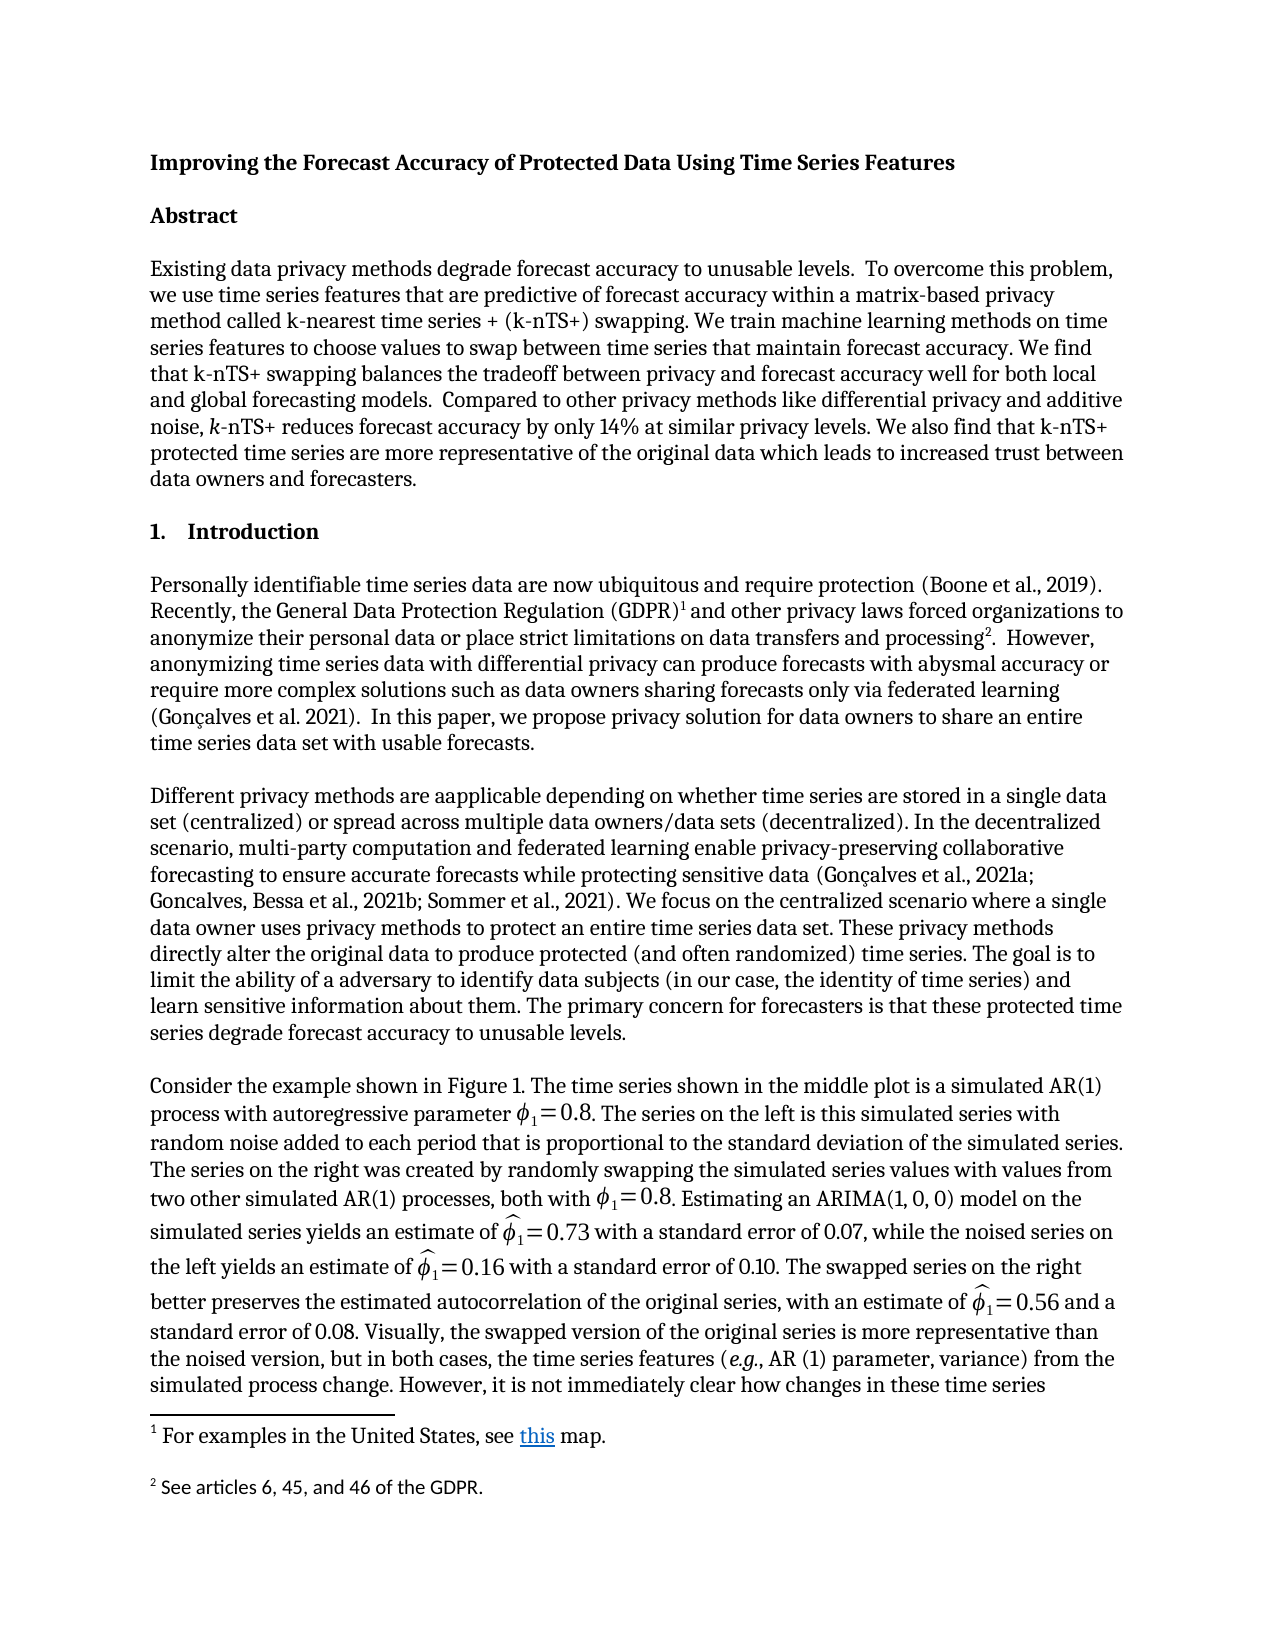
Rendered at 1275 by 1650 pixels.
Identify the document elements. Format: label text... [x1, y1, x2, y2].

text Personally identifiable time series data are now ubiquitous and require protection (Boone et al., 2019). Recently, the General Data Protection Regulation (GDPR) and other privacy laws forced organizations to anonymize their personal data or place strict limitations on data transfers and processing. However, anonymizing time series data with differential privacy can produce forecasts with abysmal accuracy or require more complex solutions such as data owners sharing forecasts only via federated learning (Gonçalves et al. 2021). In this paper, we propose privacy solution for data owners to share an entire time series data set with usable forecasts. [150, 572, 1125, 756]
text Different privacy methods are aapplicable depending on whether time series are stored in a single data set (centralized) or spread across multiple data owners/data sets (decentralized). In the decentralized scenario, multi-party computation and federated learning enable privacy-preserving collaborative forecasting to ensure accurate forecasts while protecting sensitive data (Gonçalves et al., 2021a; Goncalves, Bessa et al., 2021b; Sommer et al., 2021). We focus on the centralized scenario where a single data owner uses privacy methods to protect an entire time series data set. These privacy methods directly alter the original data to produce protected (and often randomized) time series. The goal is to limit the ability of a adversary to identify data subjects (in our case, the identity of time series) and learn sensitive information about them. The primary concern for forecasters is that these protected time series degrade forecast accuracy to unusable levels. [150, 782, 1125, 1046]
text Existing data privacy methods degrade forecast accuracy to unusable levels. To overcome this problem, we use time series features that are predictive of forecast accuracy within a matrix-based privacy method called k-nearest time series + (k-nTS+) swapping. We train machine learning methods on time series features to choose values to swap between time series that maintain forecast accuracy. We find that k-nTS+ swapping balances the tradeoff between privacy and forecast accuracy well for both local and global forecasting models. Compared to other privacy methods like differential privacy and additive noise, k-nTS+ reduces forecast accuracy by only 14% at similar privacy levels. We also find that k-nTS+ protected time series are more representative of the original data which leads to increased trust between data owners and forecasters. [150, 255, 1125, 493]
list Introduction [150, 519, 1125, 545]
text Improving the Forecast Accuracy of Protected Data Using Time Series Features [150, 150, 1125, 176]
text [150, 1072, 1125, 1398]
text Abstract [150, 203, 1125, 229]
